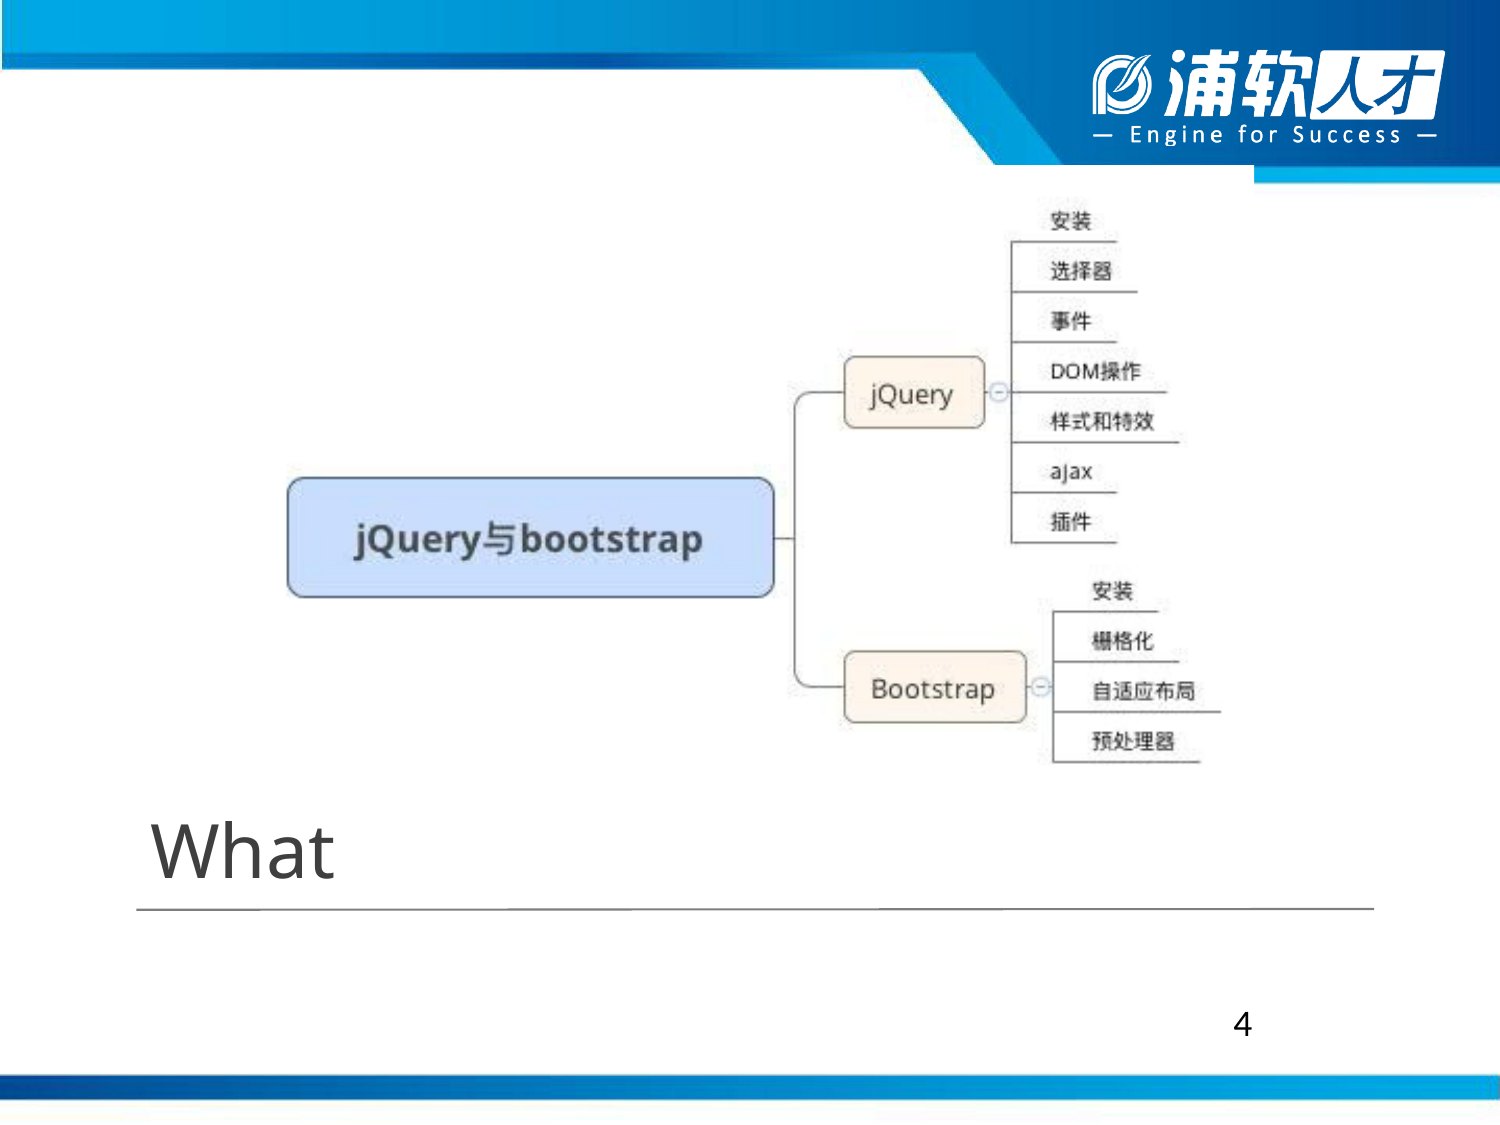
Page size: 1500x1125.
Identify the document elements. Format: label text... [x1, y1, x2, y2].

picture [0, 0, 1500, 1123]
subtitle What [150, 799, 1354, 901]
